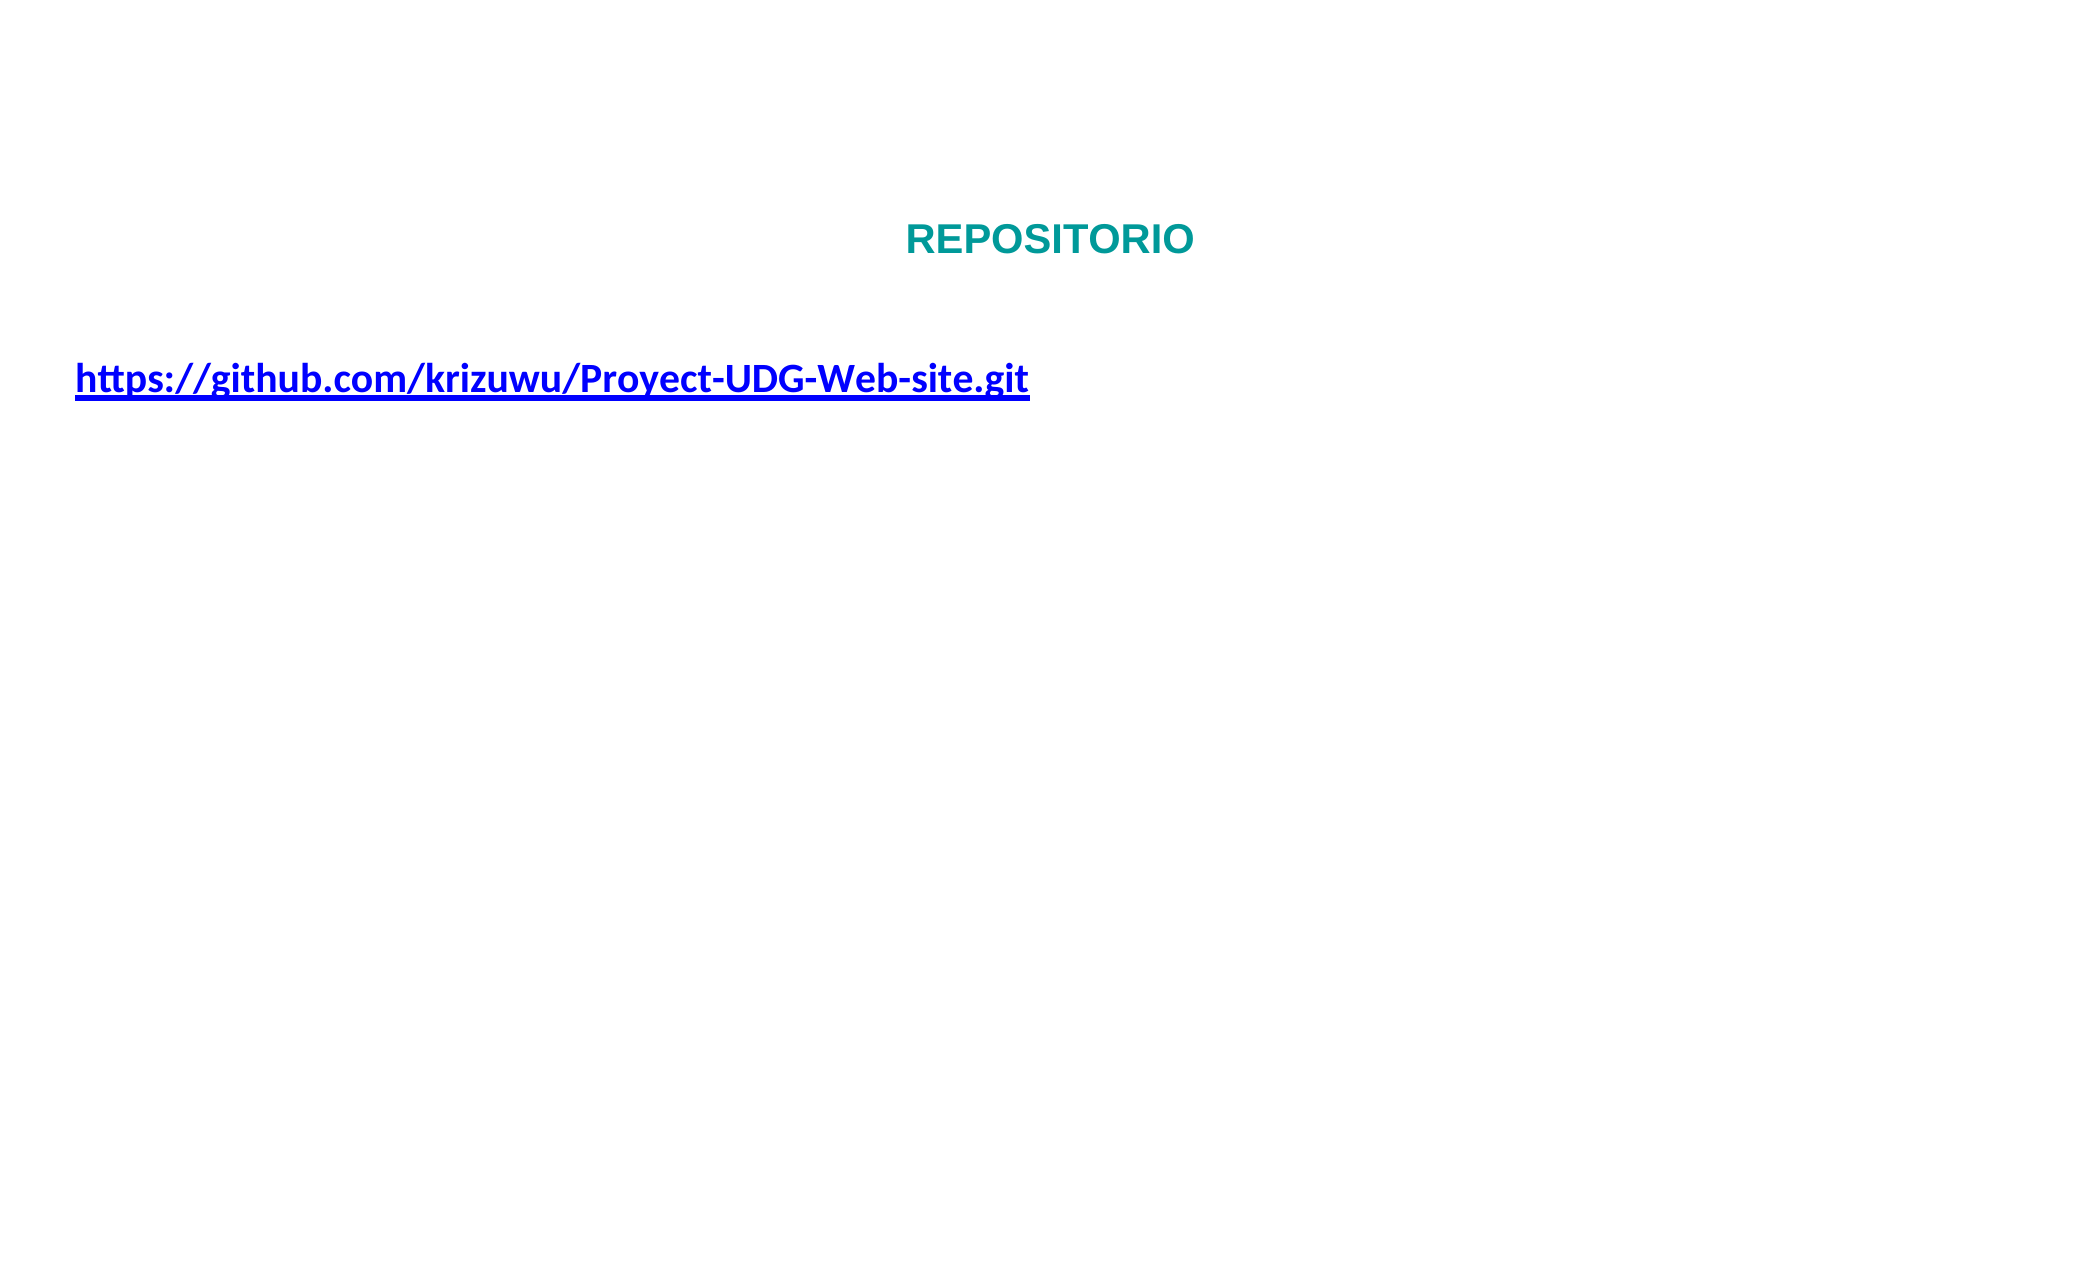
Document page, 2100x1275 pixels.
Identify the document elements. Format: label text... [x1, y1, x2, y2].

text https://github.com/krizuwu/Proyect-UDG-Web-site.git [75, 352, 2037, 403]
subtitle REPOSITORIO [131, 214, 1968, 262]
